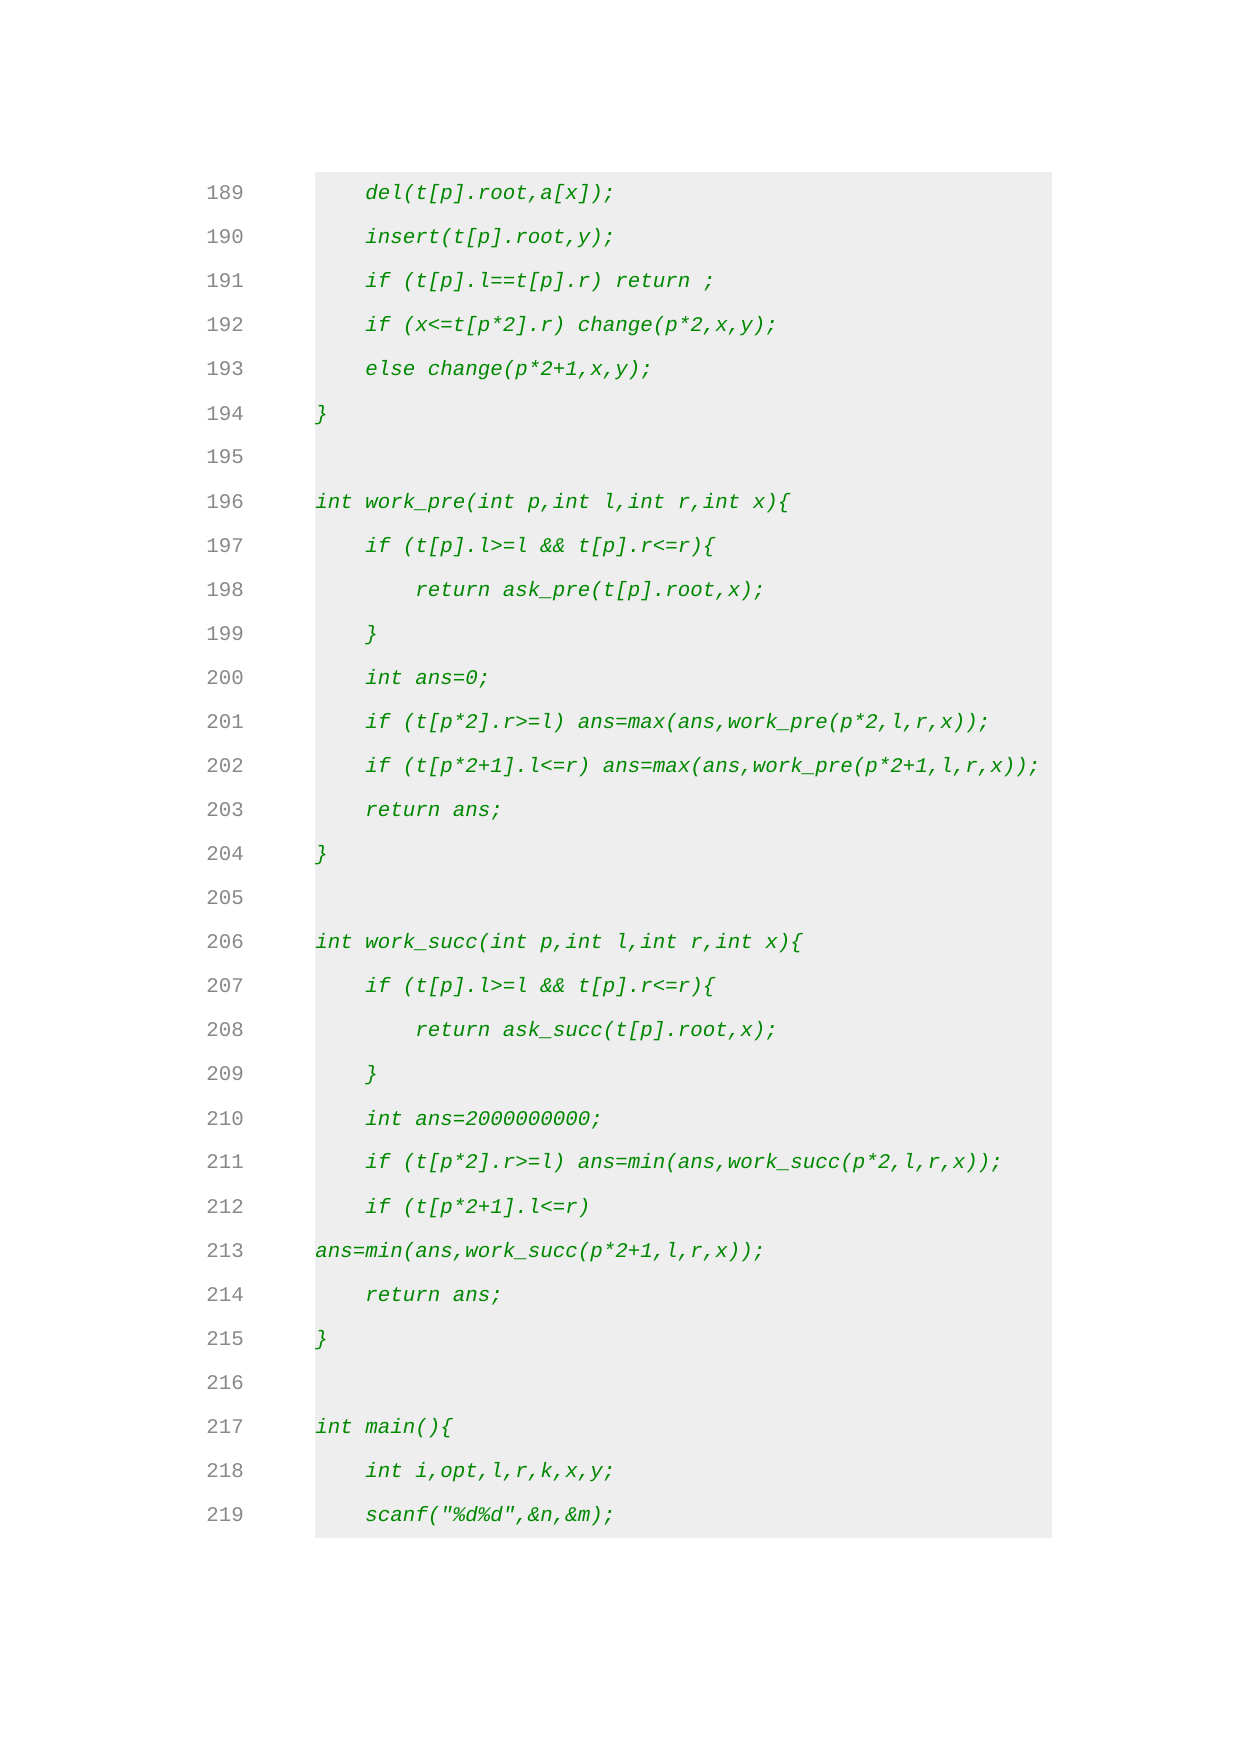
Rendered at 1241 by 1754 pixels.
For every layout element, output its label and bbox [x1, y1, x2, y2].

table_cell [188, 172, 296, 1547]
table_cell [296, 172, 1052, 1547]
